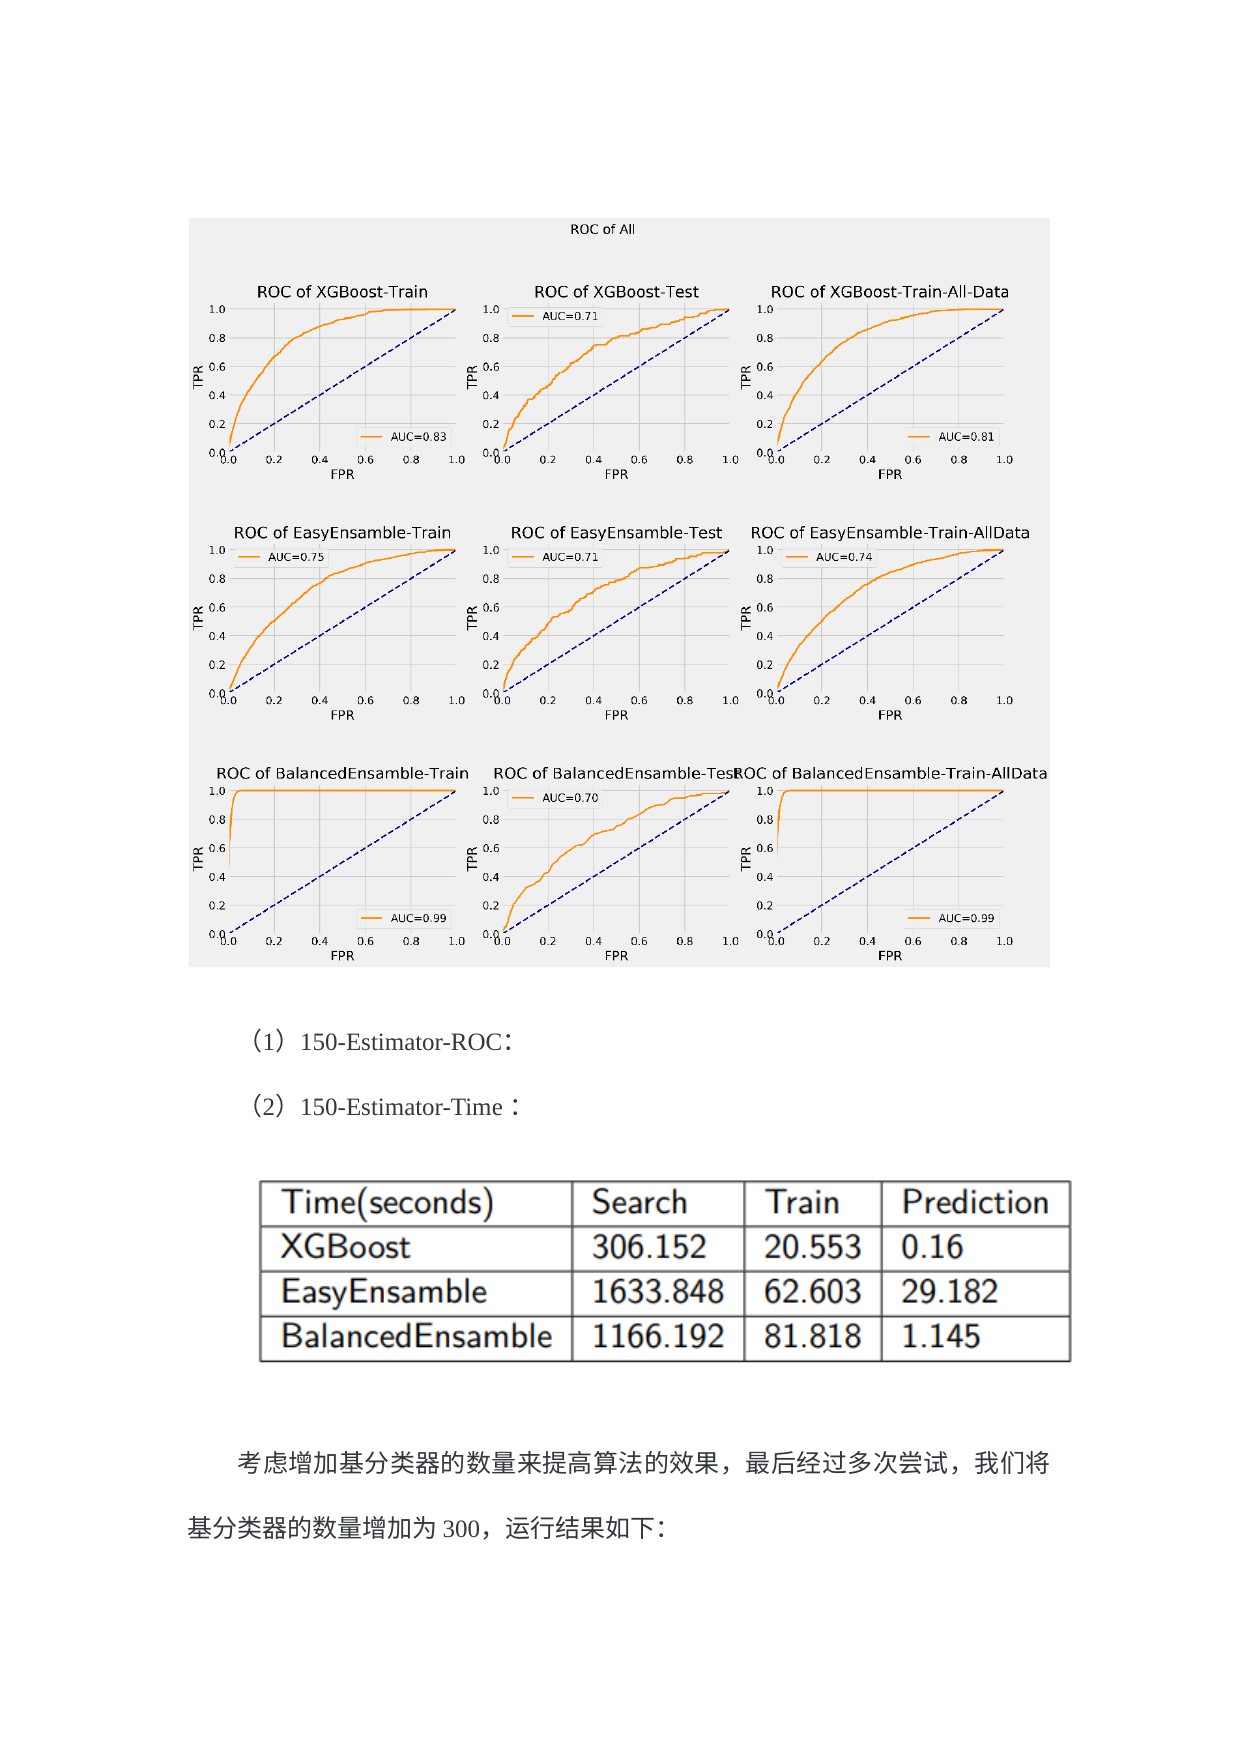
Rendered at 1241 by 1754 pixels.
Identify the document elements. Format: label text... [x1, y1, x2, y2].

text （2）150-Estimator-Time ： [187, 1072, 1053, 1137]
picture [231, 1142, 1097, 1410]
picture [187, 218, 1050, 965]
